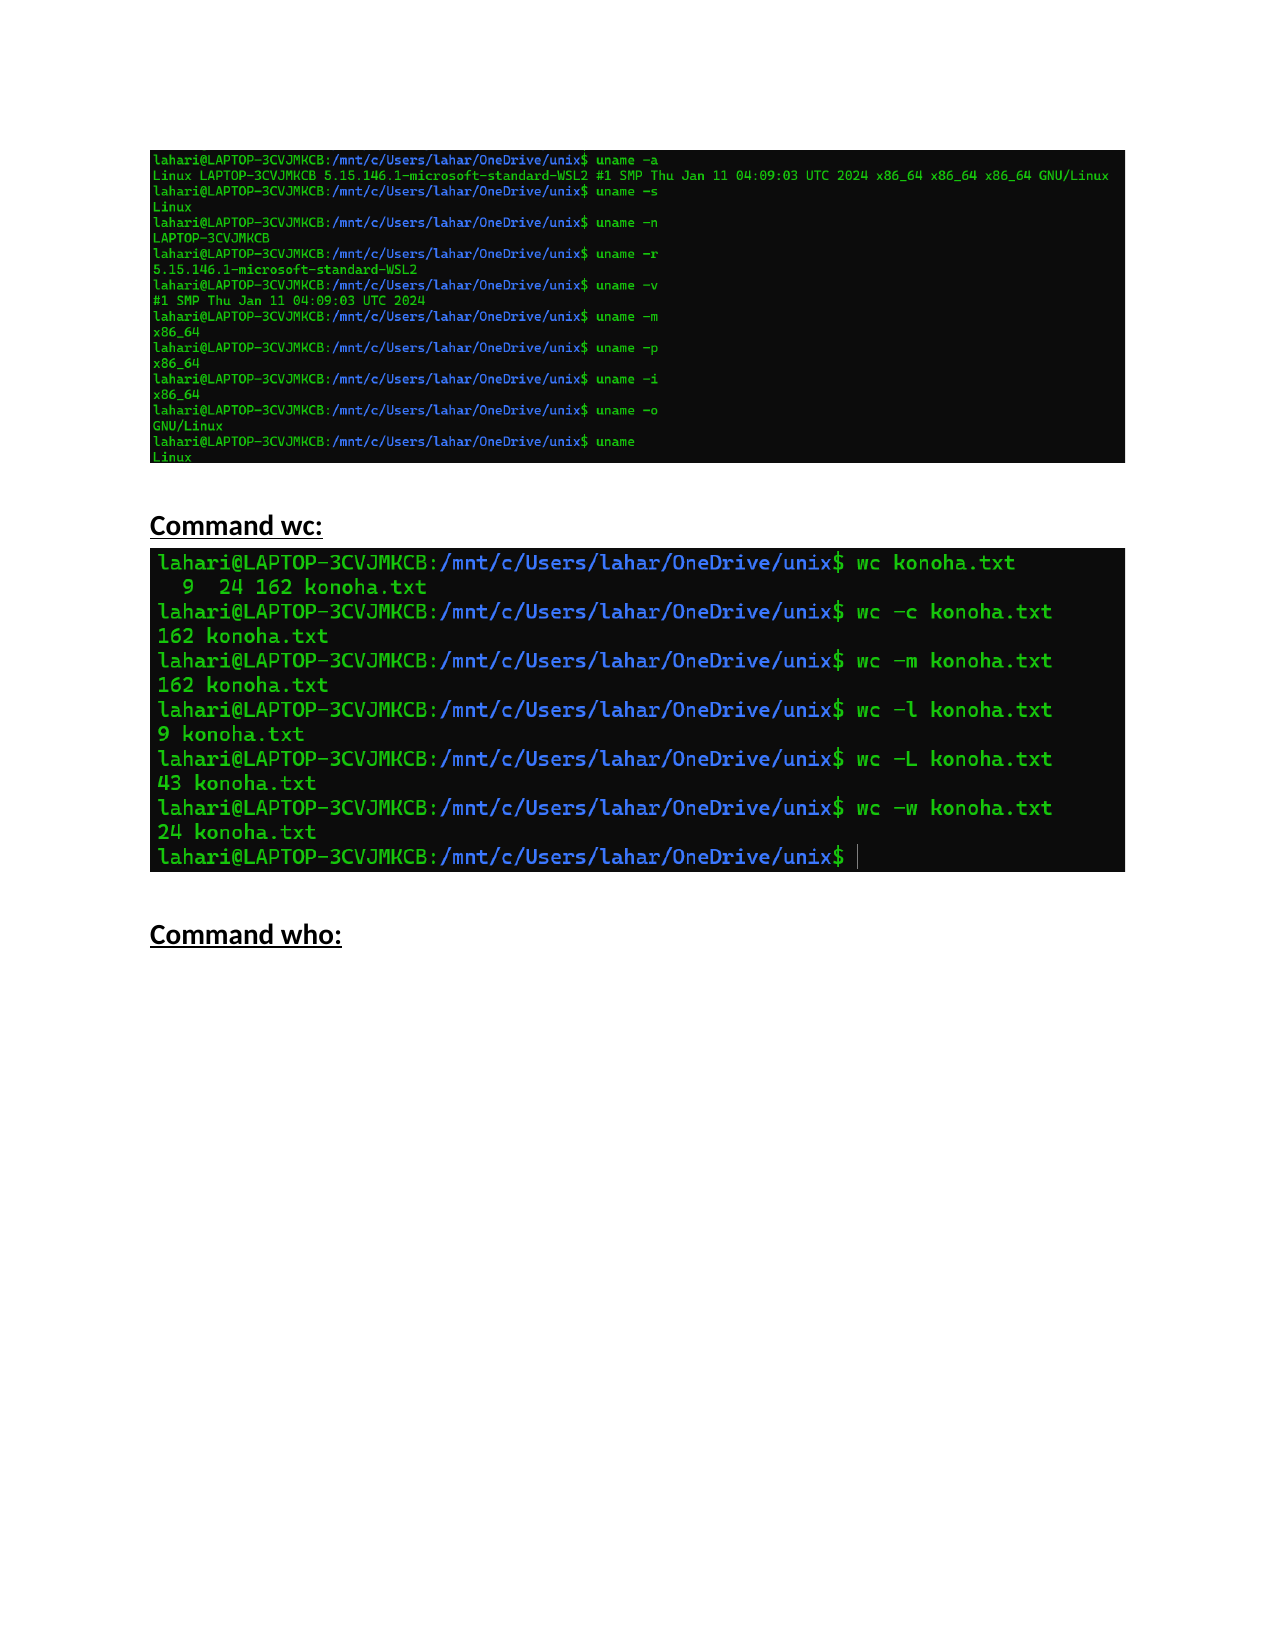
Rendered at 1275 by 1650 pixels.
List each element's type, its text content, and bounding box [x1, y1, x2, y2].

text Command who: [150, 916, 1125, 952]
text Command wc: [150, 507, 1125, 543]
picture [150, 150, 1125, 463]
picture [150, 548, 1125, 872]
